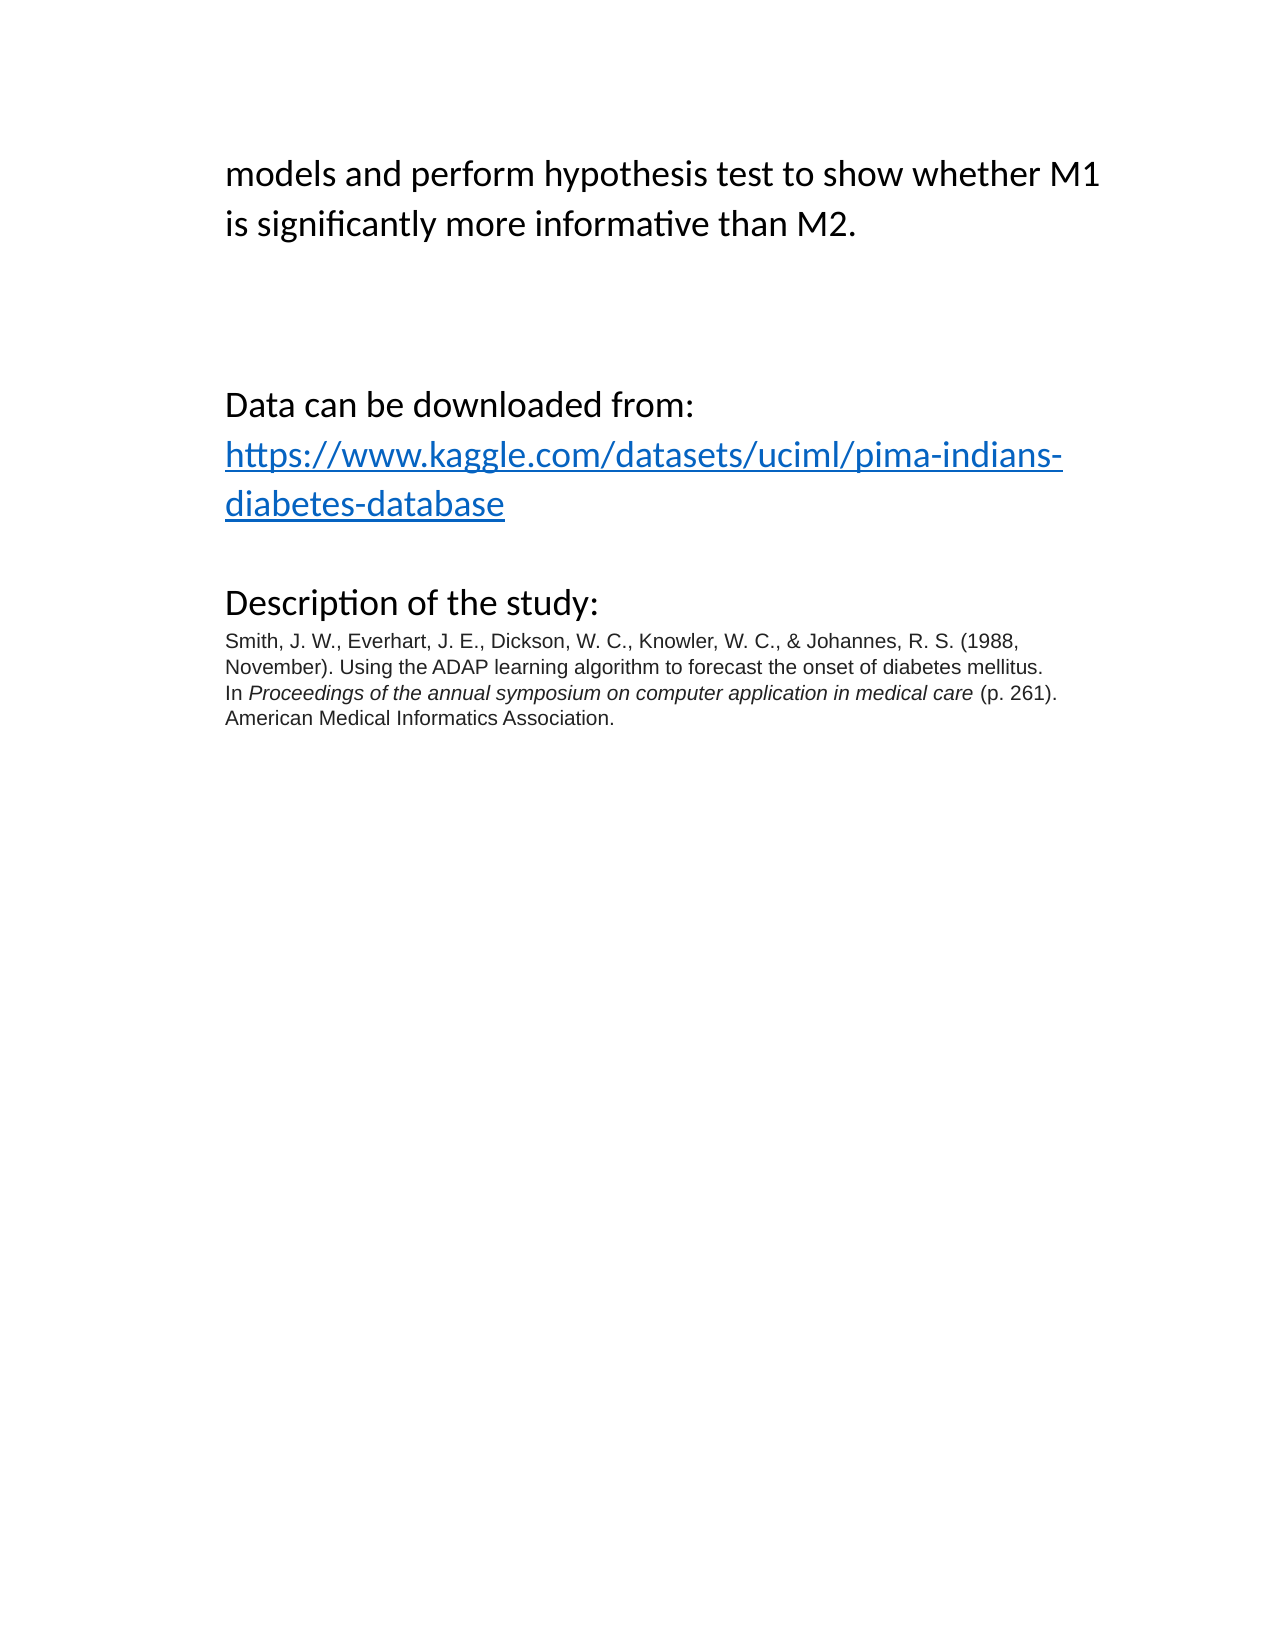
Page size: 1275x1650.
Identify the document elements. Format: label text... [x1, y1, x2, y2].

list Data can be downloaded from: https://www.kaggle.com/datasets/uciml/pima-indians-diabetes-database [225, 381, 1125, 526]
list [187, 150, 1125, 245]
list Description of the study: [225, 579, 1125, 625]
list Smith, J. W., Everhart, J. E., Dickson, W. C., Knowler, W. C., & Johannes, R. S. (1988, November). Using the ADAP learning algorithm to forecast the onset of diabetes mellitus. In Proceedings of the annual symposium on computer application in medical care (p. 261). American Medical Informatics Association. [225, 629, 1125, 730]
